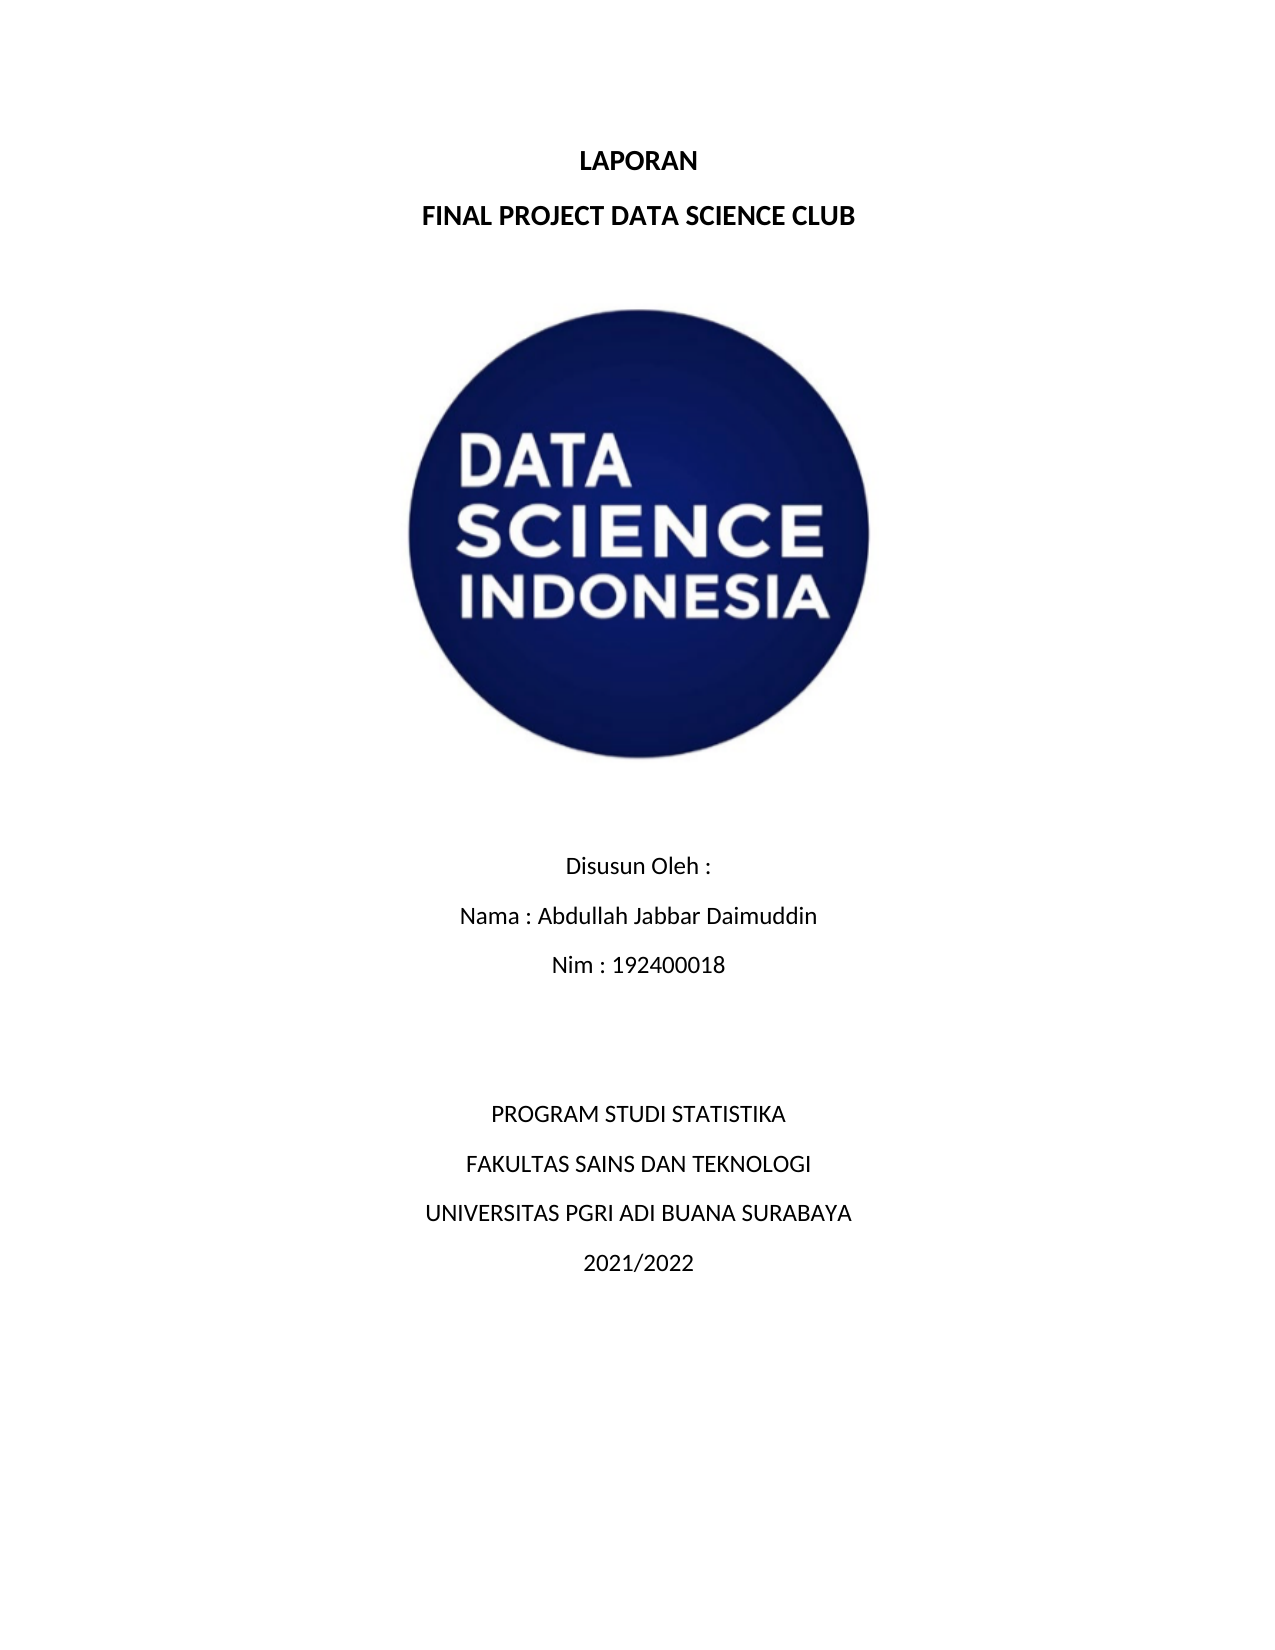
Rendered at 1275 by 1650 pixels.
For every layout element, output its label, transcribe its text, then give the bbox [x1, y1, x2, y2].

text Disusun Oleh : [139, 850, 1137, 881]
text PROGRAM STUDI STATISTIKA [139, 1098, 1137, 1129]
text Nama : Abdullah Jabbar Daimuddin [139, 900, 1137, 931]
text UNIVERSITAS PGRI ADI BUANA SURABAYA [139, 1197, 1137, 1228]
text FINAL PROJECT DATA SCIENCE CLUB [139, 197, 1137, 232]
text 2021/2022 [139, 1247, 1137, 1278]
text Nim : 192400018 [139, 949, 1137, 980]
text LAPORAN [139, 142, 1137, 177]
text FAKULTAS SAINS DAN TEKNOLOGI [139, 1148, 1137, 1178]
picture [207, 251, 1070, 832]
